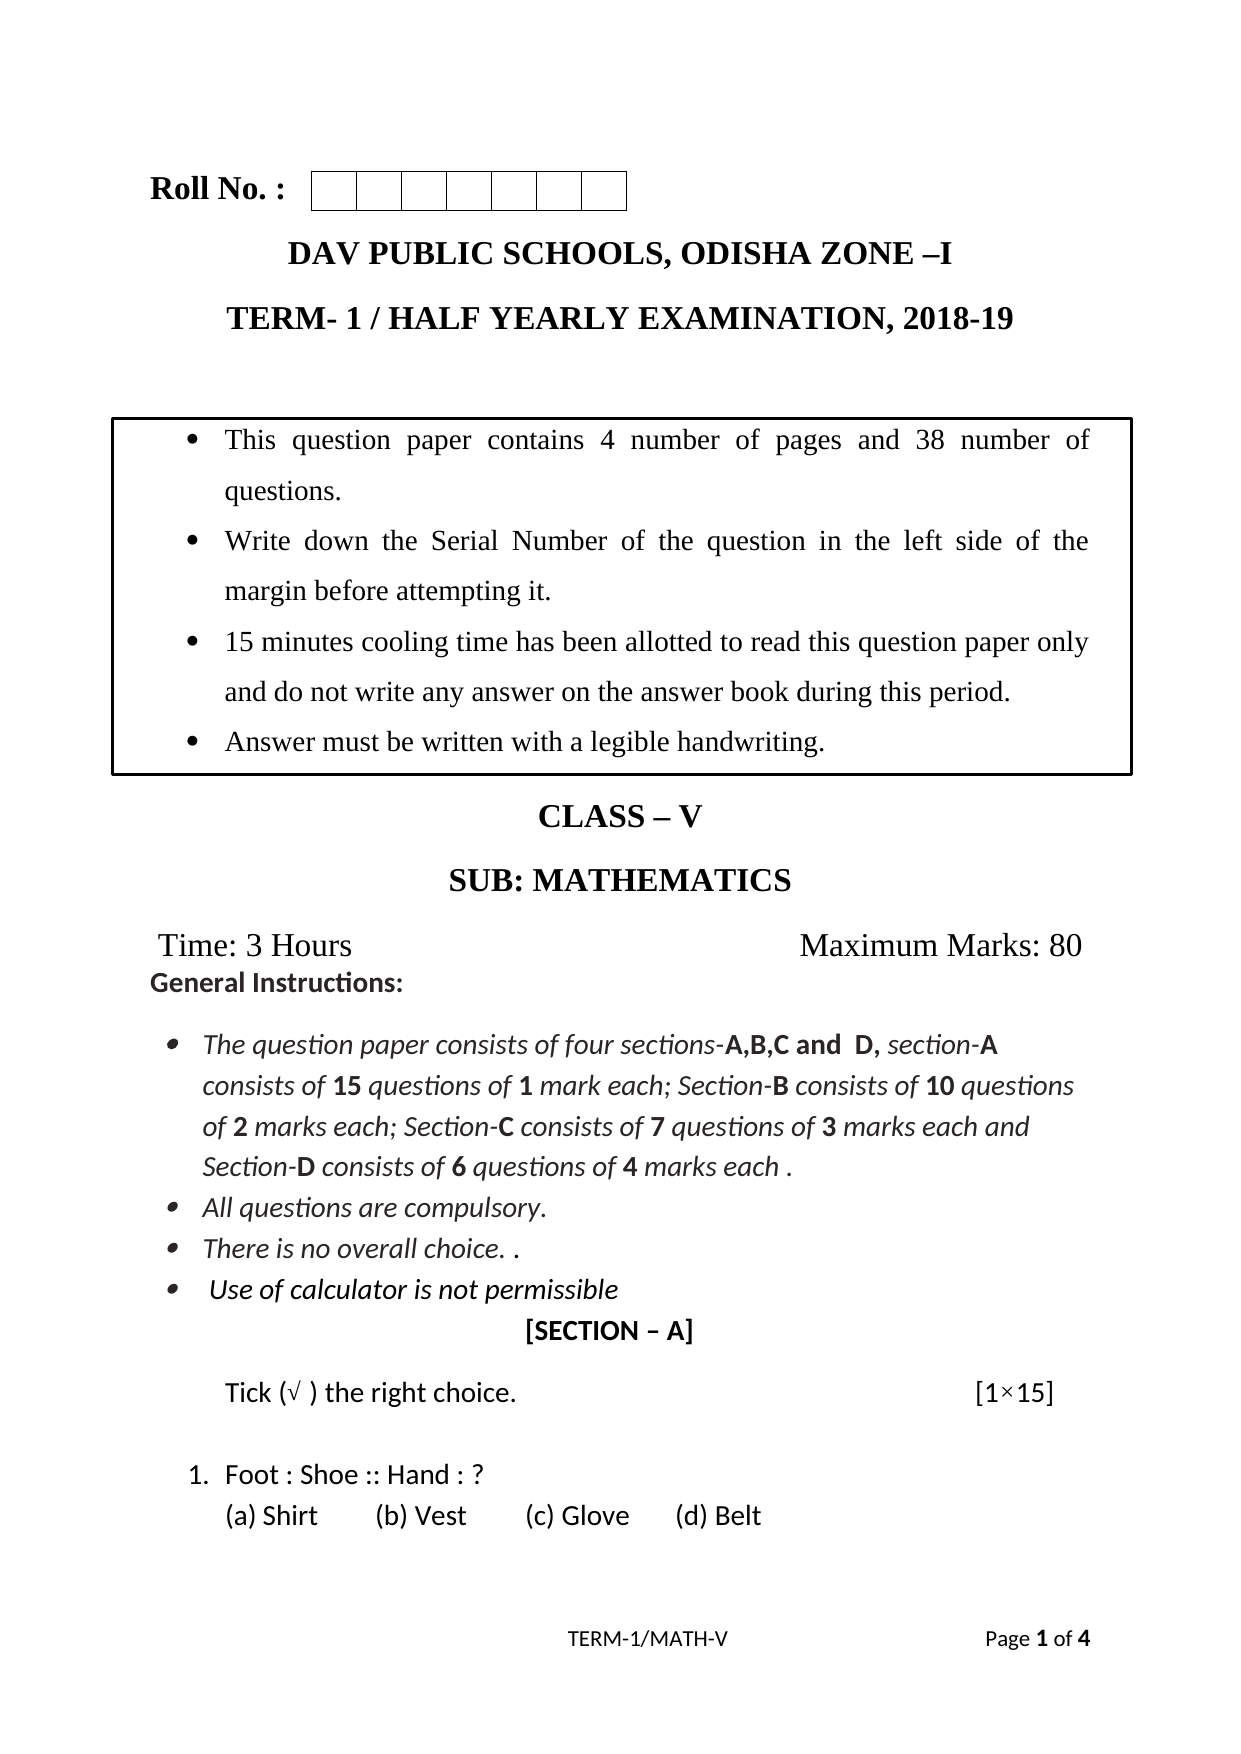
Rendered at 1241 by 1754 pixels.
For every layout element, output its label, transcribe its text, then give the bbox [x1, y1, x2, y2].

text CLASS – V [150, 796, 1090, 834]
table_header [537, 172, 581, 210]
text DAV PUBLIC SCHOOLS, ODISHA ZONE –I [150, 233, 1090, 272]
list There is no overall choice. . [165, 1230, 1090, 1266]
table_header [402, 172, 446, 210]
text [SECTION – A] [450, 1312, 1090, 1348]
text Time: 3 Hours Maximum Marks: 80 [150, 926, 1090, 964]
table_header [357, 172, 401, 210]
table_header [582, 172, 626, 210]
list 15 minutes cooling time has been allotted to read this question paper only and do not write any answer on the answer book during this period. [187, 624, 1090, 708]
list All questions are compulsory. [165, 1189, 1090, 1225]
list Answer must be written with a legible handwriting. [187, 724, 1090, 758]
list Use of calculator is not permissible [165, 1271, 1090, 1307]
list Shirt (b) Vest (c) Glove (d) Belt [225, 1497, 1090, 1532]
table_header [492, 172, 536, 210]
text SUB: MATHEMATICS [150, 861, 1090, 899]
list Write down the Serial Number of the question in the left side of the margin before attempting it. [187, 523, 1090, 607]
list The question paper consists of four sections-A,B,C and D, section-A consists of 15 questions of 1 mark each; Section-B consists of 10 questions of 2 marks each; Section-C consists of 7 questions of 3 marks each and Section-D consists of 6 questions of 4 marks each . [165, 1026, 1090, 1184]
text Roll No. : [150, 168, 1090, 207]
table_header [312, 172, 356, 210]
list Tick ( ) the right choice. [115] [225, 1374, 1090, 1451]
text TERM- 1 / HALF YEARLY EXAMINATION, 2018-19 [150, 298, 1090, 336]
list This question paper contains 4 number of pages and 38 number of questions. [187, 422, 1090, 506]
text General Instructions: [150, 964, 1090, 999]
list Foot : Shoe :: Hand : ? [187, 1456, 1090, 1492]
table_header [447, 172, 491, 210]
